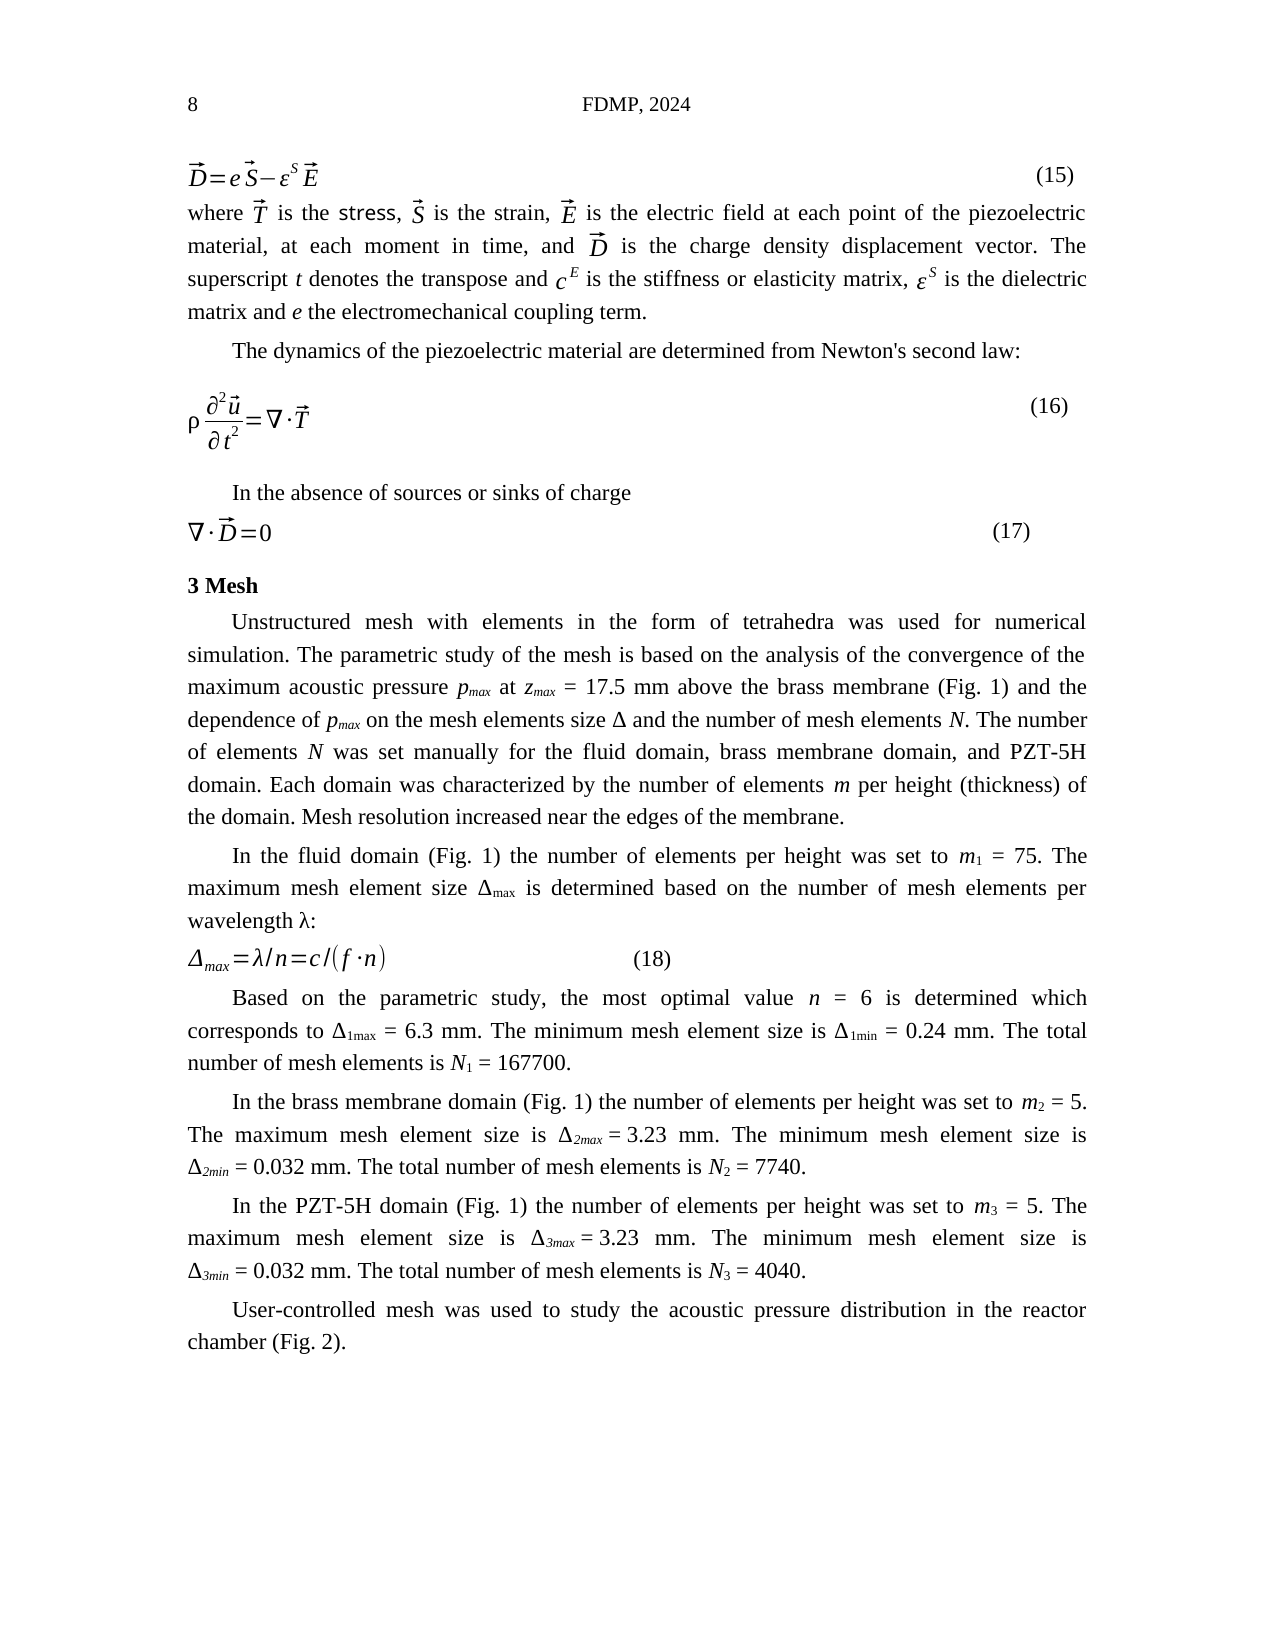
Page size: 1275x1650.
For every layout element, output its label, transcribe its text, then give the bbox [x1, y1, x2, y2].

text In the absence of sources or sinks of charge [187, 476, 1087, 509]
text (15) [187, 159, 1087, 191]
text The dynamics of the piezoelectric material are determined from Newton's second law: [187, 334, 1087, 366]
text (17) [187, 515, 1087, 547]
text 3 Mesh [187, 572, 1087, 599]
text User-controlled mesh was used to study the acoustic pressure distribution in the reactor chamber (Fig. 2). [187, 1293, 1087, 1358]
text In the fluid domain (Fig. 1) the number of elements per height was set to m1 = 75. The maximum mesh element size Δmax is determined based on the number of mesh elements per wavelength λ: [187, 839, 1087, 936]
text (16) [187, 372, 1087, 470]
text (18) [187, 943, 1087, 975]
text Unstructured mesh with elements in the form of tetrahedra was used for numerical simulation. The parametric study of the mesh is based on the analysis of the convergence of the maximum acoustic pressure pmax at zmax = 17.5 mm above the brass membrane (Fig. 1) and the dependence of pmax on the mesh elements size Δ and the number of mesh elements N. The number of elements N was set manually for the fluid domain, brass membrane domain, and PZT-5H domain. Each domain was characterized by the number of elements m per height (thickness) of the domain. Mesh resolution increased near the edges of the membrane. [187, 605, 1087, 833]
text In the PZT-5H domain (Fig. 1) the number of elements per height was set to m3 = 5. The maximum mesh element size is Δ3max = 3.23 mm. The minimum mesh element size is Δ3min = 0.032 mm. The total number of mesh elements is N3 = 4040. [187, 1189, 1087, 1286]
text In the brass membrane domain (Fig. 1) the number of elements per height was set to m2 = 5. The maximum mesh element size is Δ2max = 3.23 mm. The minimum mesh element size is Δ2min = 0.032 mm. The total number of mesh elements is N2 = 7740. [187, 1085, 1087, 1183]
text Based on the parametric study, the most optimal value n = 6 is determined which corresponds to Δ1max = 6.3 mm. The minimum mesh element size is Δ1min = 0.24 mm. The total number of mesh elements is N1 = 167700. [187, 981, 1087, 1079]
text where is the stress, is the strain, is the electric field at each point of the piezoelectric material, at each moment in time, and is the charge density displacement vector. The superscript t denotes the transpose and is the stiffness or elasticity matrix, is the dielectric matrix and e the electromechanical coupling term. [187, 197, 1087, 327]
